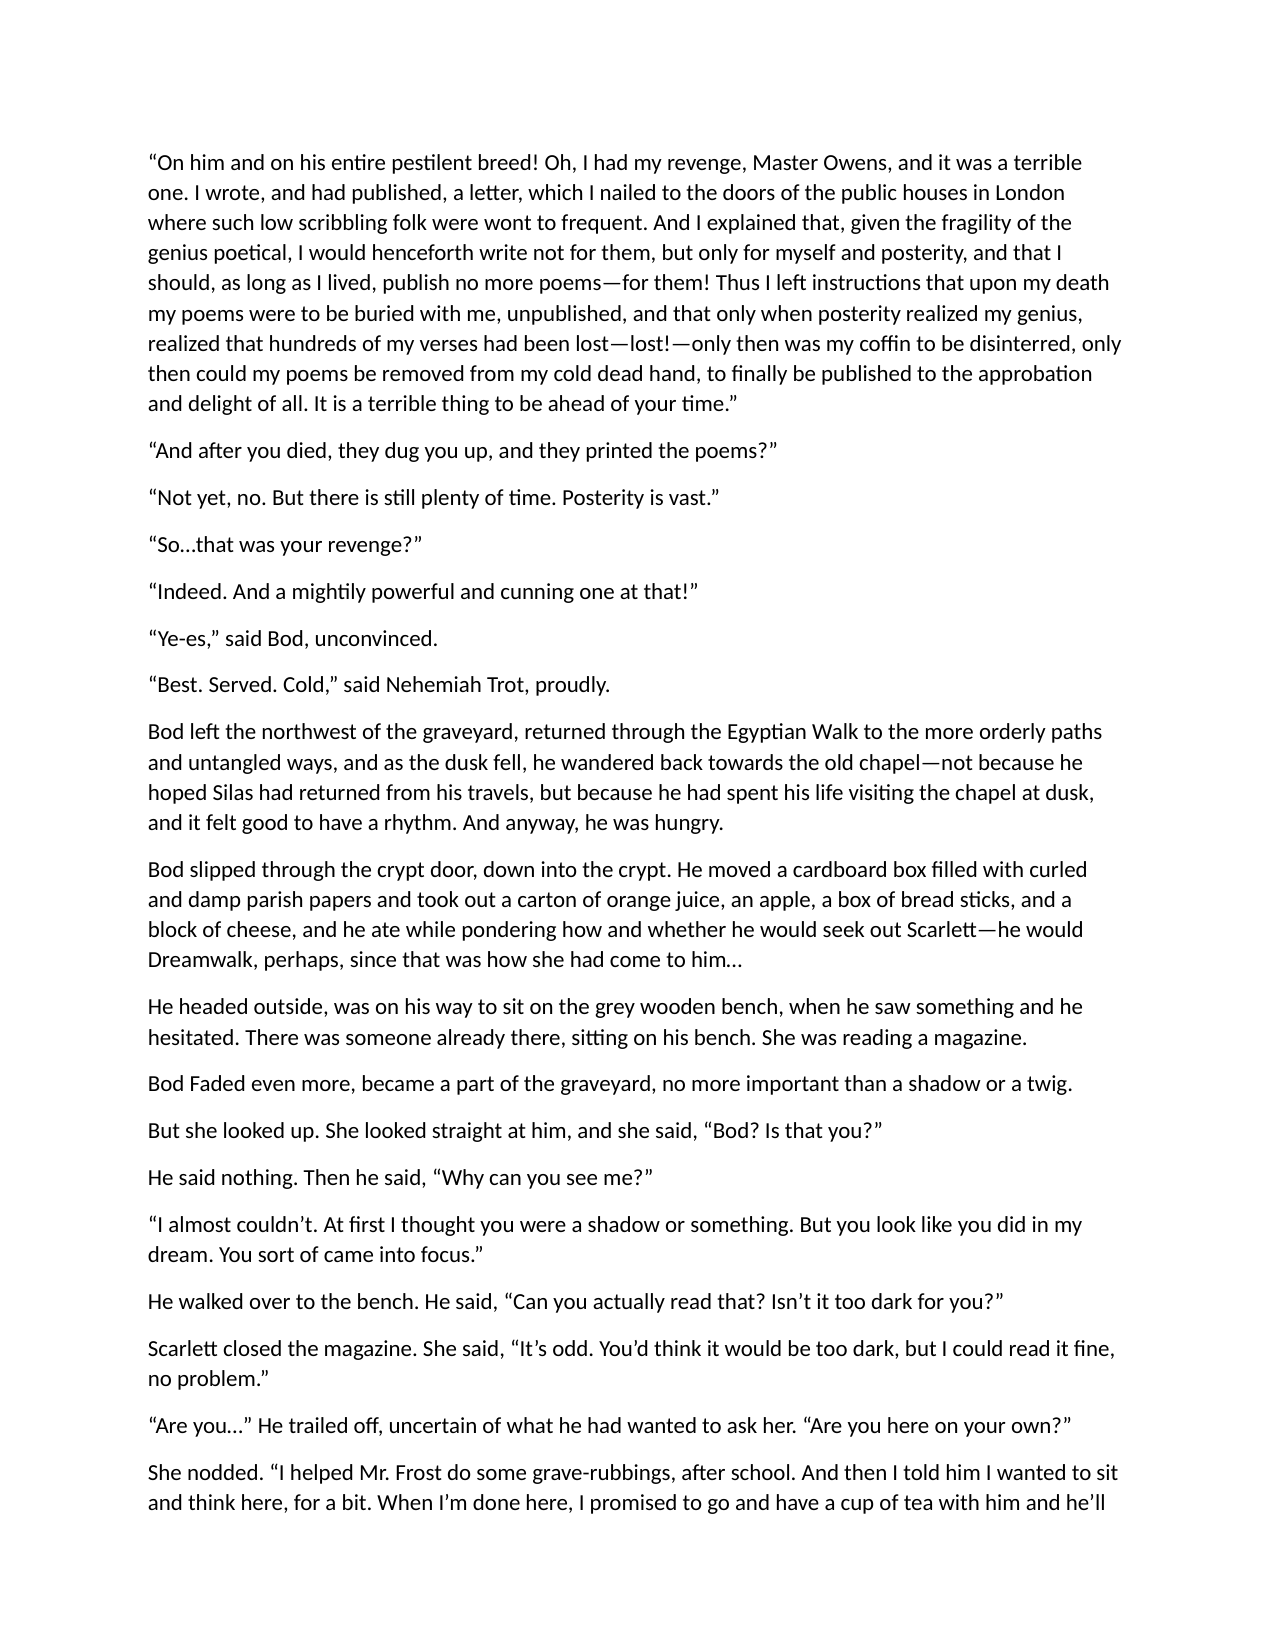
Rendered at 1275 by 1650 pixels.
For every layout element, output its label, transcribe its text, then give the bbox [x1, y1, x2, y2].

text “On him and on his entire pestilent breed! Oh, I had my revenge, Master Owens, and it was a terrible one. I wrote, and had published, a letter, which I nailed to the doors of the public houses in London where such low scribbling folk were wont to frequent. And I explained that, given the fragility of the genius poetical, I would henceforth write not for them, but only for myself and posterity, and that I should, as long as I lived, publish no more poems—for them! Thus I left instructions that upon my death my poems were to be buried with me, unpublished, and that only when posterity realized my genius, realized that hundreds of my verses had been lost—lost!—only then was my coffin to be disinterred, only then could my poems be removed from my cold dead hand, to finally be published to the approbation and delight of all. It is a terrible thing to be ahead of your time.” [148, 148, 1127, 417]
text “Not yet, no. But there is still plenty of time. Posterity is vast.” [148, 483, 1127, 511]
text Scarlett closed the magazine. She said, “It’s odd. You’d think it would be too dark, but I could read it fine, no problem.” [148, 1334, 1127, 1392]
text Bod Faded even more, became a part of the graveyard, no more important than a shadow or a twig. [148, 1069, 1127, 1097]
text Bod slipped through the crypt door, down into the crypt. He moved a cardboard box filled with curled and damp parish papers and took out a carton of orange juice, an apple, a box of bread sticks, and a block of cheese, and he ate while pondering how and whether he would seek out Scarlett—he would Dreamwalk, perhaps, since that was how she had come to him… [148, 855, 1127, 973]
text He headed outside, was on his way to sit on the grey wooden bench, when he saw something and he hesitated. There was someone already there, sitting on his bench. She was reading a magazine. [148, 992, 1127, 1051]
text “Best. Served. Cold,” said Nehemiah Trot, proudly. [148, 671, 1127, 698]
text “I almost couldn’t. At first I thought you were a shadow or something. But you look like you did in my dream. You sort of came into focus.” [148, 1210, 1127, 1268]
text But she looked up. She looked straight at him, and she said, “Bod? Is that you?” [148, 1116, 1127, 1144]
text “And after you died, they dug you up, and they printed the poems?” [148, 436, 1127, 464]
text “Ye-es,” said Bod, unconvinced. [148, 624, 1127, 652]
text He said nothing. Then he said, “Why can you see me?” [148, 1163, 1127, 1191]
text He walked over to the bench. He said, “Can you actually read that? Isn’t it too dark for you?” [148, 1287, 1127, 1315]
text “So…that was your revenge?” [148, 530, 1127, 558]
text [148, 1458, 1127, 1516]
text “Are you…” He trailed off, uncertain of what he had wanted to ask her. “Are you here on your own?” [148, 1411, 1127, 1439]
text Bod left the northwest of the graveyard, returned through the Egyptian Walk to the more orderly paths and untangled ways, and as the dusk fell, he wandered back towards the old chapel—not because he hoped Silas had returned from his travels, but because he had spent his life visiting the chapel at dusk, and it felt good to have a rhythm. And anyway, he was hungry. [148, 717, 1127, 836]
text “Indeed. And a mightily powerful and cunning one at that!” [148, 577, 1127, 605]
